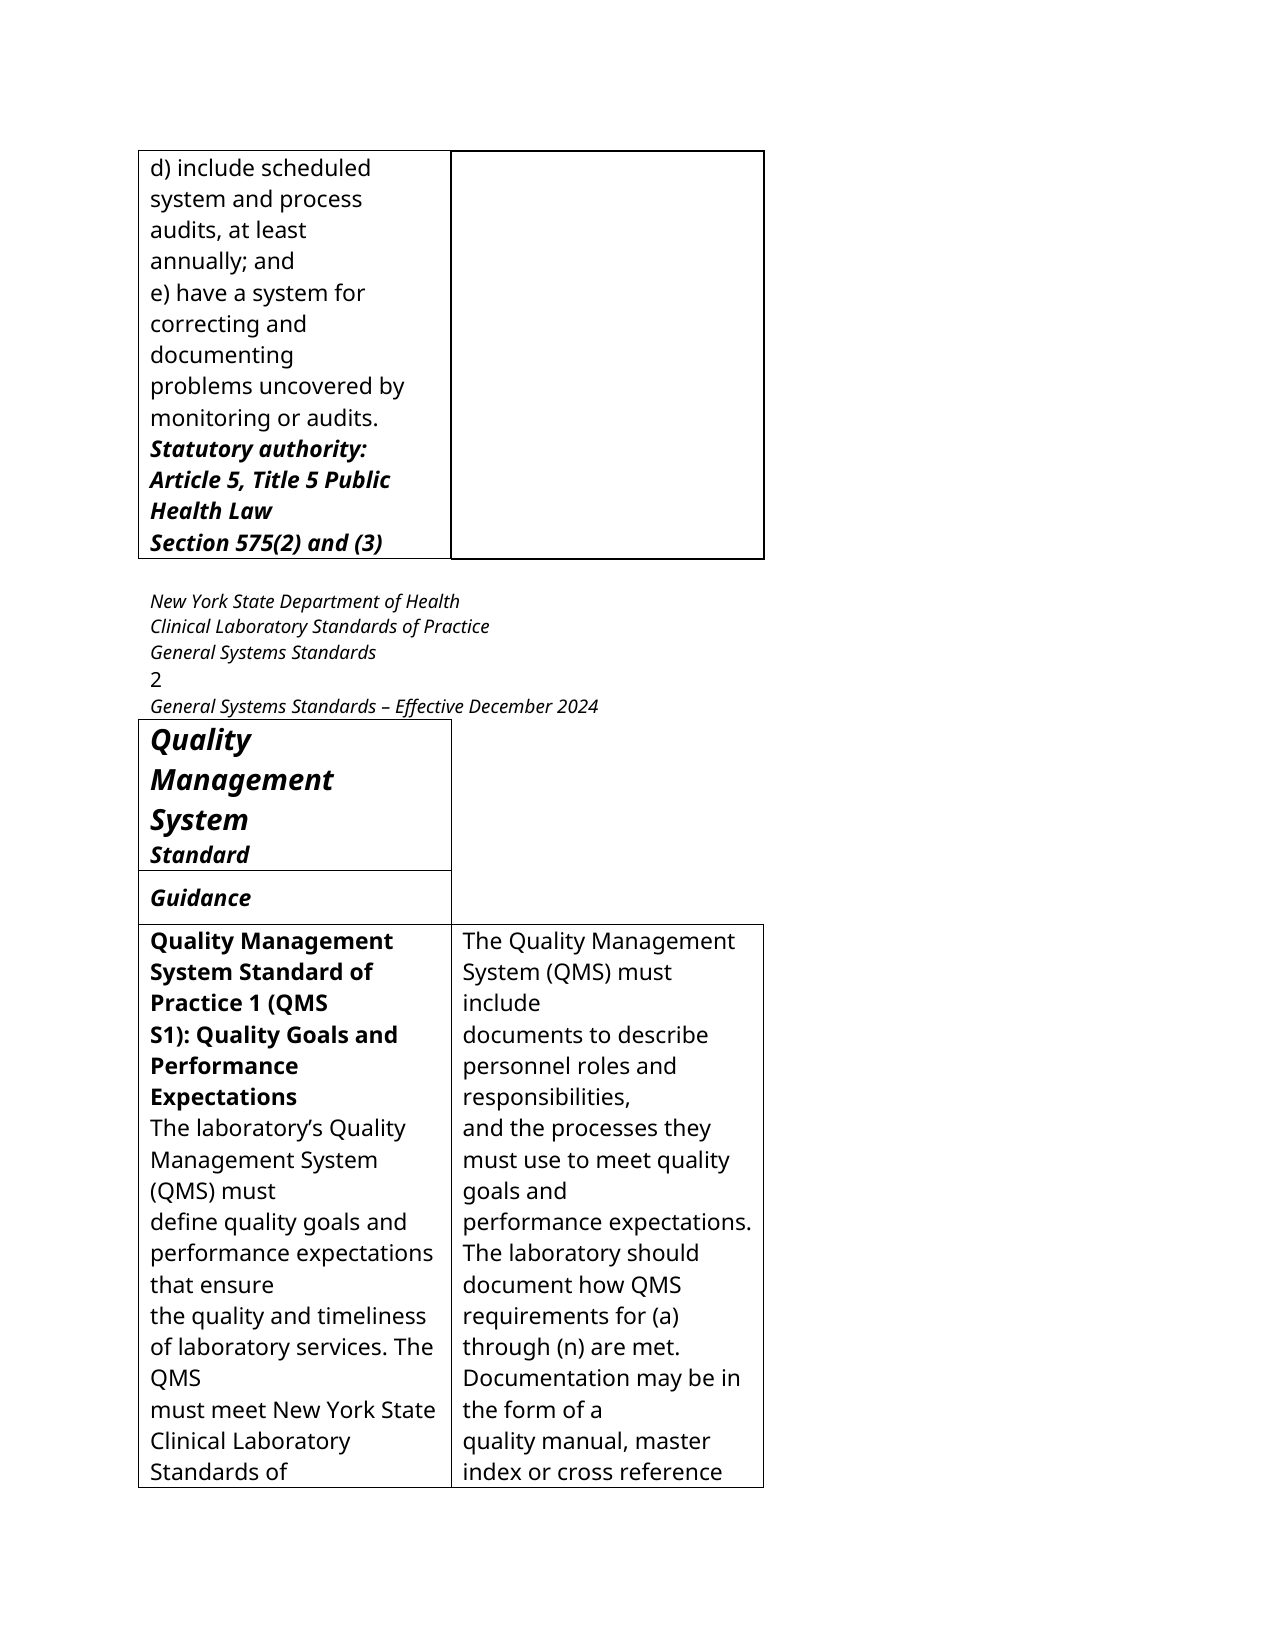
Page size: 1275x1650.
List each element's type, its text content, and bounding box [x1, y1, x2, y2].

table_cell [452, 152, 763, 558]
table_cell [139, 151, 450, 558]
table_cell Guidance [139, 871, 451, 924]
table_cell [452, 925, 763, 1487]
text New York State Department of Health Clinical Laboratory Standards of Practice General Systems Standards 2 General Systems Standards – Effective December 2024 [150, 559, 1125, 719]
table_header Quality Management System Standard [139, 720, 451, 870]
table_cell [139, 925, 451, 1487]
